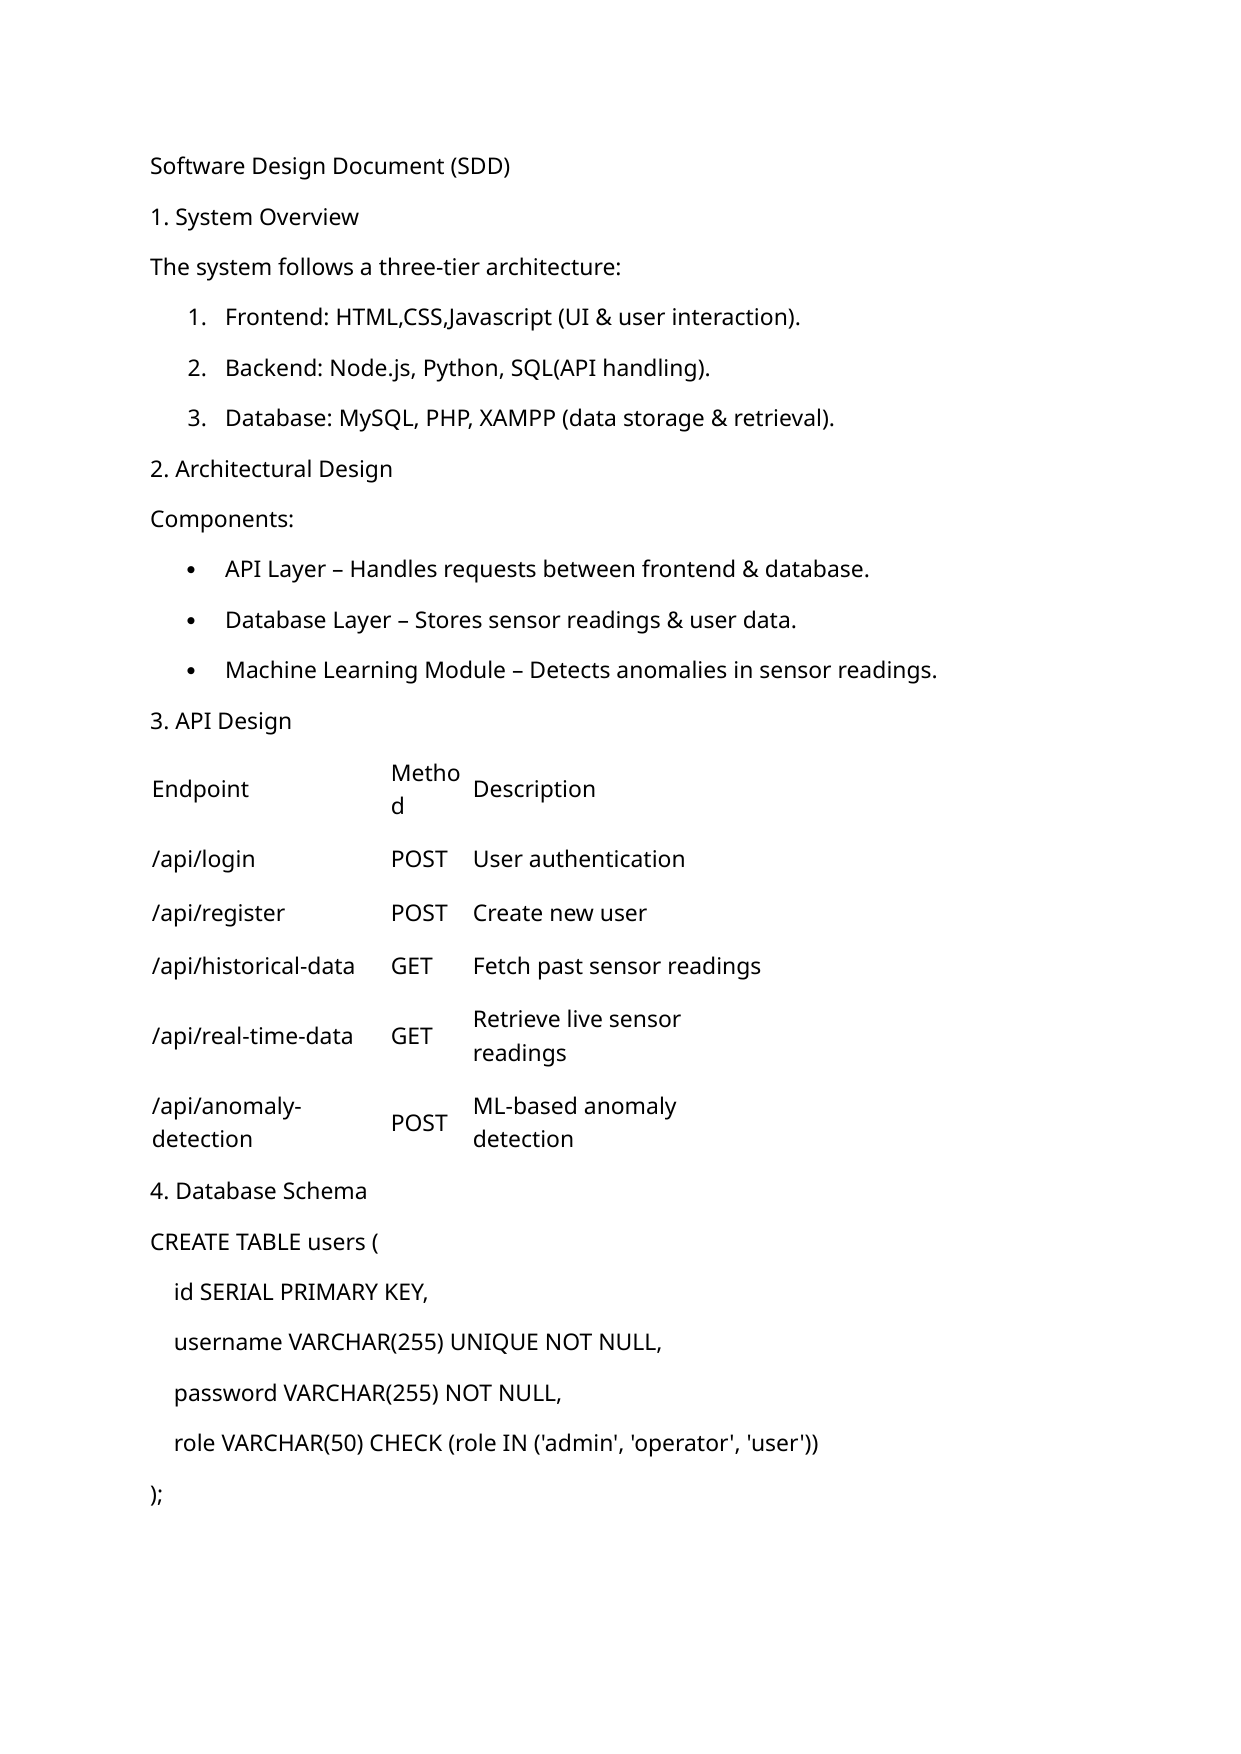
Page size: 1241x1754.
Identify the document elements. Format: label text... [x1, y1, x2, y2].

text 3. API Design [150, 704, 1090, 736]
text 4. Database Schema [150, 1175, 1090, 1206]
table_cell /api/historical-data [150, 948, 389, 1001]
table_cell User authentication [471, 842, 767, 895]
table_cell /api/register [150, 895, 389, 948]
table_header Endpoint [150, 755, 389, 842]
table_cell /api/login [150, 842, 389, 895]
text role VARCHAR(50) CHECK (role IN ('admin', 'operator', 'user')) [150, 1427, 1090, 1458]
text 1. System Overview [150, 200, 1090, 232]
table_cell GET [389, 1001, 471, 1088]
text id SERIAL PRIMARY KEY, [150, 1276, 1090, 1307]
list Database: MySQL, PHP, XAMPP (data storage & retrieval). [187, 402, 1090, 433]
table_cell POST [389, 895, 471, 948]
text ); [150, 1477, 1090, 1509]
table_cell Retrieve live sensor readings [471, 1001, 767, 1088]
table_cell /api/real-time-data [150, 1001, 389, 1088]
table_cell Create new user [471, 895, 767, 948]
table_cell POST [389, 842, 471, 895]
text The system follows a three-tier architecture: [150, 251, 1090, 282]
text username VARCHAR(255) UNIQUE NOT NULL, [150, 1326, 1090, 1357]
table_cell ML-based anomaly detection [471, 1088, 767, 1175]
text password VARCHAR(255) NOT NULL, [150, 1377, 1090, 1408]
text Components: [150, 503, 1090, 534]
table_cell Fetch past sensor readings [471, 948, 767, 1001]
table_header Method [389, 755, 471, 842]
list Backend: Node.js, Python, SQL(API handling). [187, 352, 1090, 383]
text Software Design Document (SDD) [150, 150, 1090, 181]
list API Layer – Handles requests between frontend & database. [187, 553, 1090, 584]
list Machine Learning Module – Detects anomalies in sensor readings. [187, 654, 1090, 685]
table_cell /api/anomaly-detection [150, 1088, 389, 1175]
text CREATE TABLE users ( [150, 1225, 1090, 1257]
list Database Layer – Stores sensor readings & user data. [187, 604, 1090, 635]
list Frontend: HTML,CSS,Javascript (UI & user interaction). [187, 301, 1090, 332]
table_header Description [471, 755, 767, 842]
text 2. Architectural Design [150, 452, 1090, 484]
table_cell POST [389, 1088, 471, 1175]
table_cell GET [389, 948, 471, 1001]
